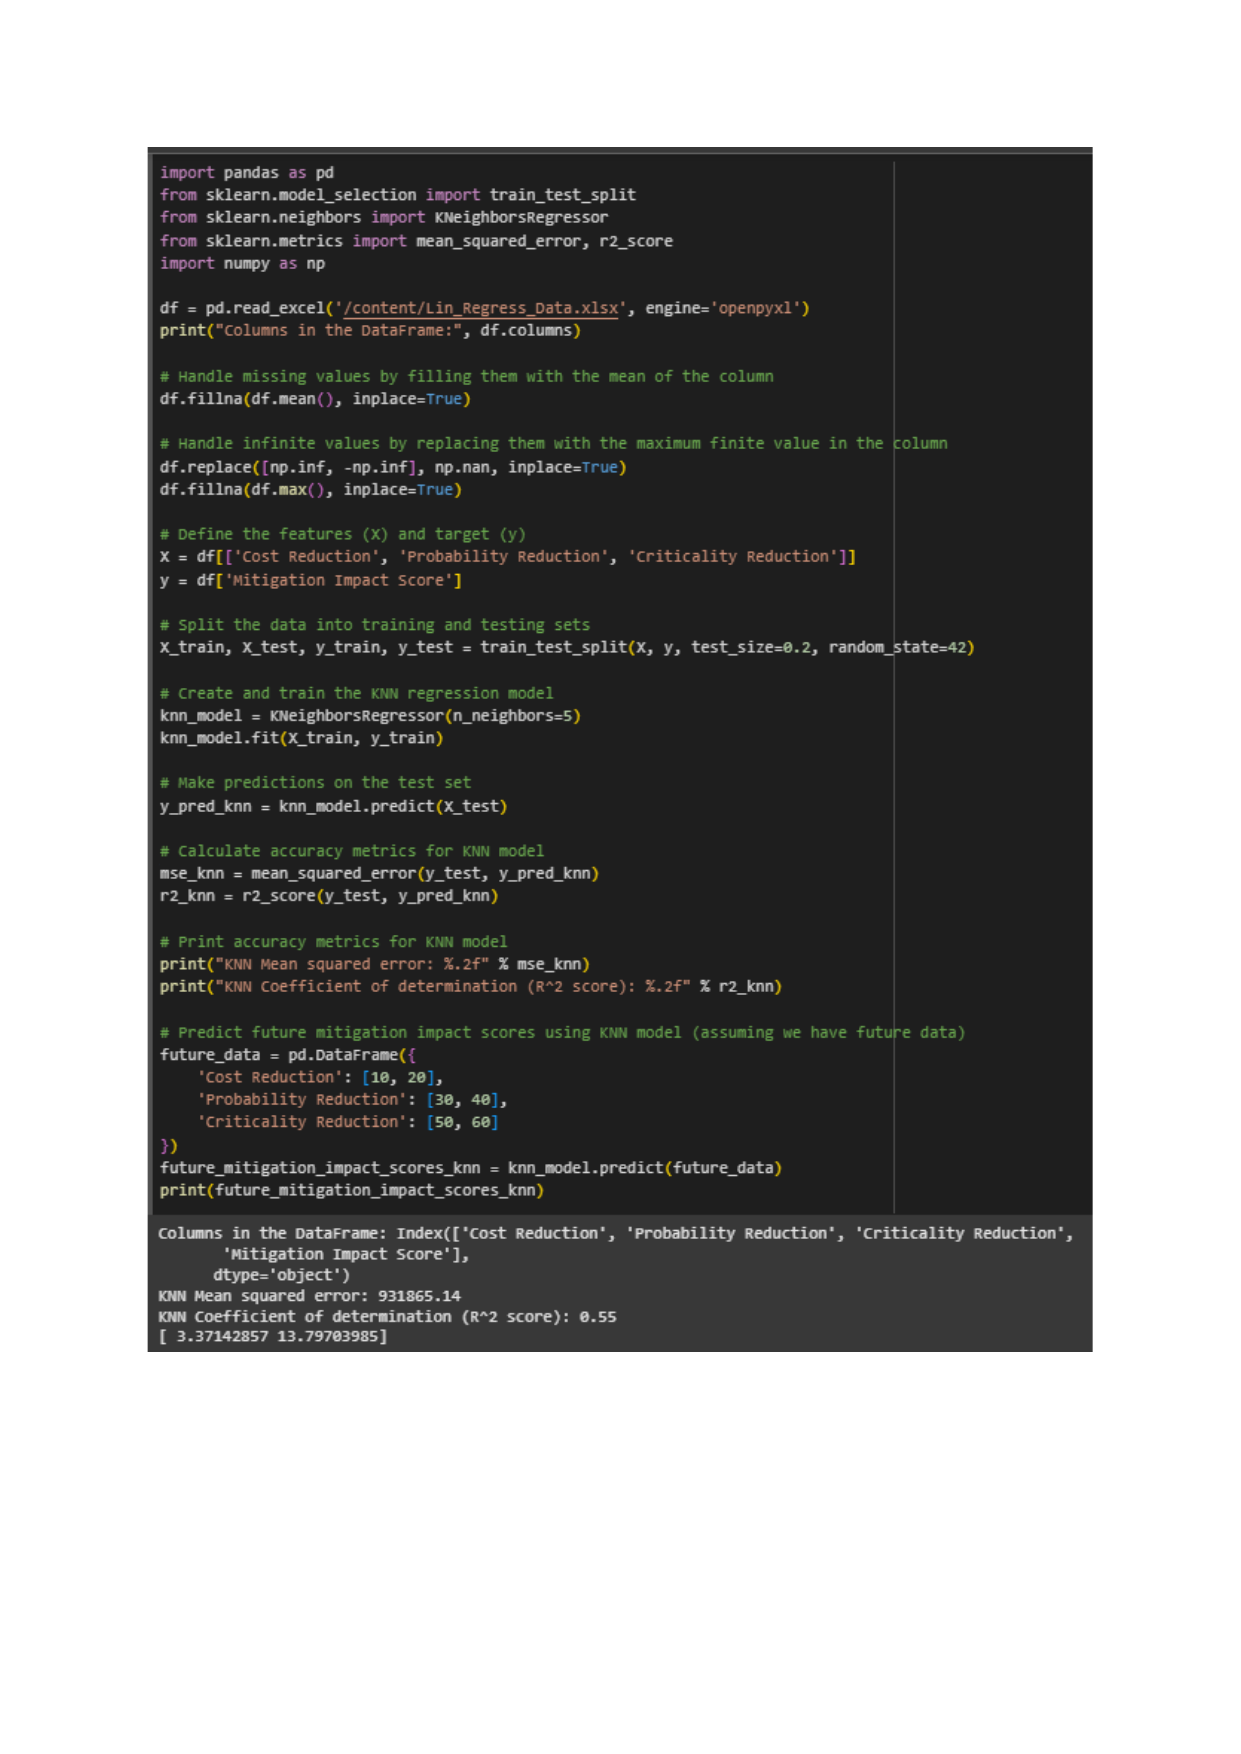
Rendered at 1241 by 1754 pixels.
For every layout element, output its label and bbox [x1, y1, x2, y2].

picture [147, 147, 1093, 1352]
